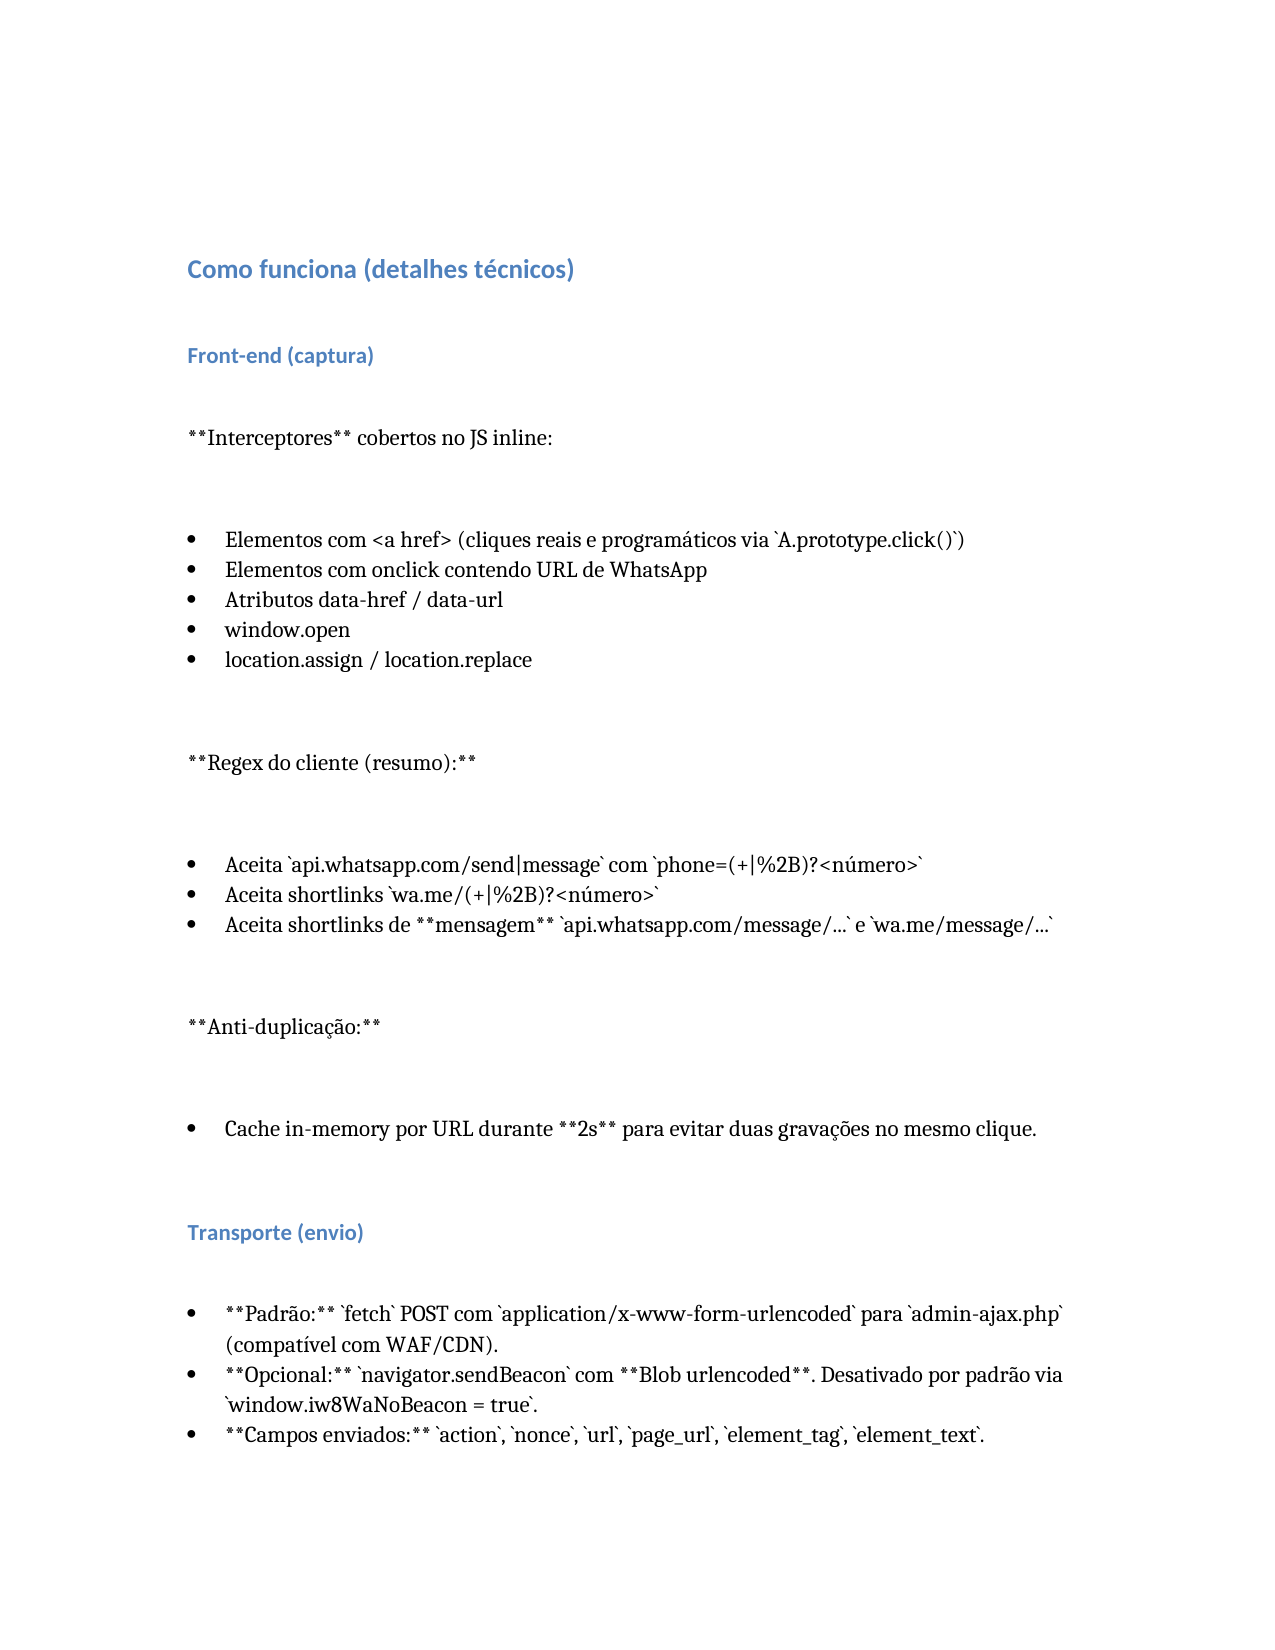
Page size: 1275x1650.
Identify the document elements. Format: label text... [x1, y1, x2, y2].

text **Interceptores** cobertos no JS inline: [187, 424, 1087, 451]
text **Regex do cliente (resumo):** [187, 749, 1087, 776]
list Cache in-memory por URL durante **2s** para evitar duas gravações no mesmo clique. [187, 1116, 1087, 1142]
list Aceita shortlinks `wa.me/(+|%2B)?<número>` [187, 882, 1087, 908]
list Aceita `api.whatsapp.com/send|message` com `phone=(+|%2B)?<número>` [187, 851, 1087, 878]
list window.open [187, 617, 1087, 643]
text **Anti‑duplicação:** [187, 1014, 1087, 1040]
list Elementos com onclick contendo URL de WhatsApp [187, 557, 1087, 583]
list Elementos com <a href> (cliques reais e programáticos via `A.prototype.click()`) [187, 526, 1087, 553]
list Atributos data-href / data-url [187, 587, 1087, 613]
subtitle Transporte (envio) [187, 1218, 1087, 1246]
list Aceita shortlinks de **mensagem** `api.whatsapp.com/message/...` e `wa.me/message/...` [187, 912, 1087, 938]
list **Opcional:** `navigator.sendBeacon` com **Blob urlencoded**. Desativado por padrão via `window.iw8WaNoBeacon = true`. [187, 1362, 1087, 1418]
list **Padrão:** `fetch` POST com `application/x-www-form-urlencoded` para `admin-ajax.php` (compatível com WAF/CDN). [187, 1301, 1087, 1358]
subtitle Como funciona (detalhes técnicos) [187, 252, 1087, 285]
list location.assign / location.replace [187, 647, 1087, 673]
subtitle Front‑end (captura) [187, 341, 1087, 369]
list **Campos enviados:** `action`, `nonce`, `url`, `page_url`, `element_tag`, `element_text`. [187, 1422, 1087, 1448]
